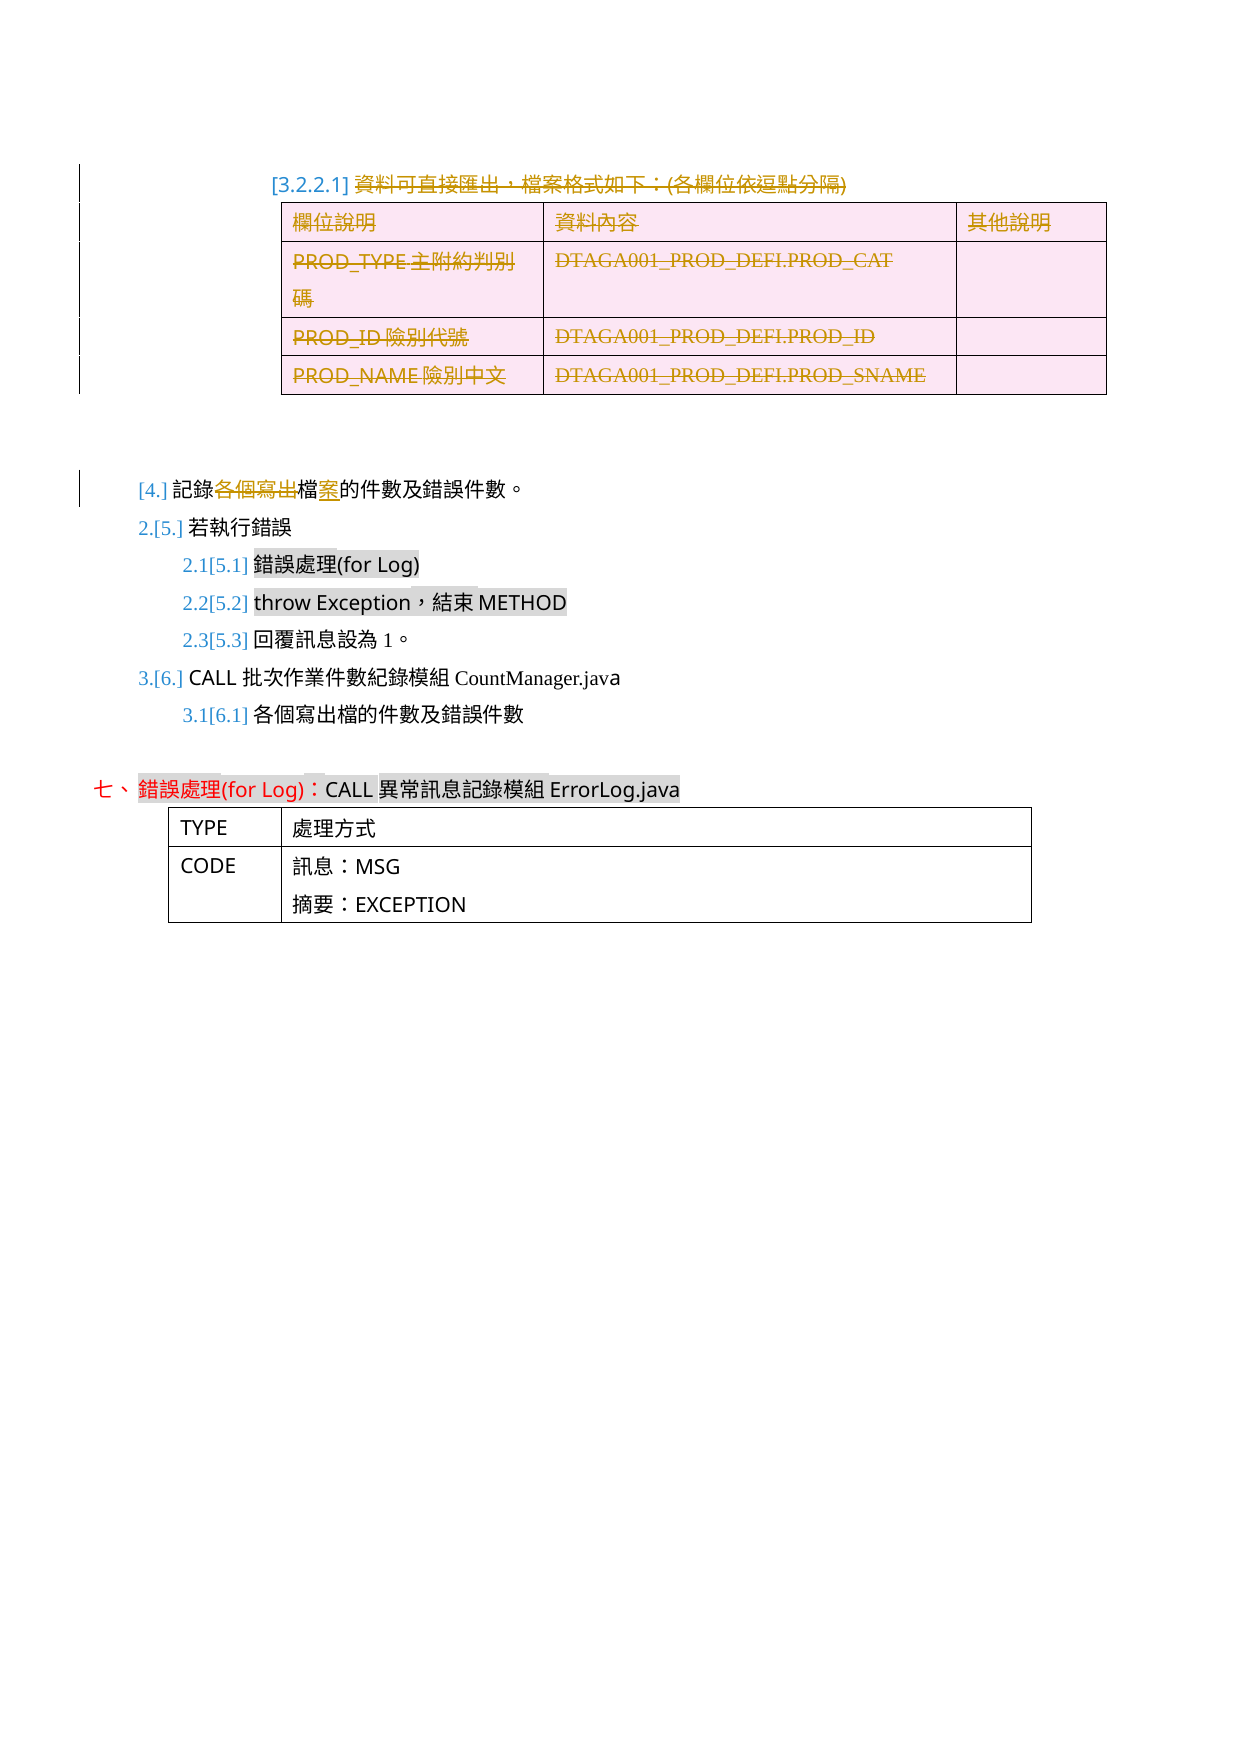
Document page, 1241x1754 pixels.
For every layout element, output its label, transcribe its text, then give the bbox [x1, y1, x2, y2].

list 記錄檔的件數及錯誤件數。 [138, 470, 1144, 507]
list throw Exception，結束METHOD [182, 582, 1144, 620]
table_cell CODE [169, 847, 281, 922]
list 錯誤處理(for Log)：CALL 異常訊息記錄模組ErrorLog.java [94, 770, 1144, 807]
list CALL 批次作業件數紀錄模組CountManager.java [138, 657, 1144, 695]
list 各個寫出檔的件數及錯誤件數 [182, 695, 1144, 732]
list 錯誤處理(for Log) [182, 545, 1144, 582]
table_cell 訊息：MSG 摘要：EXCEPTION [282, 847, 1031, 922]
table_header TYPE [169, 808, 281, 846]
table_header 處理方式 [282, 808, 1031, 846]
list 回覆訊息設為1。 [182, 620, 1144, 657]
list 若執行錯誤 [138, 507, 1144, 545]
